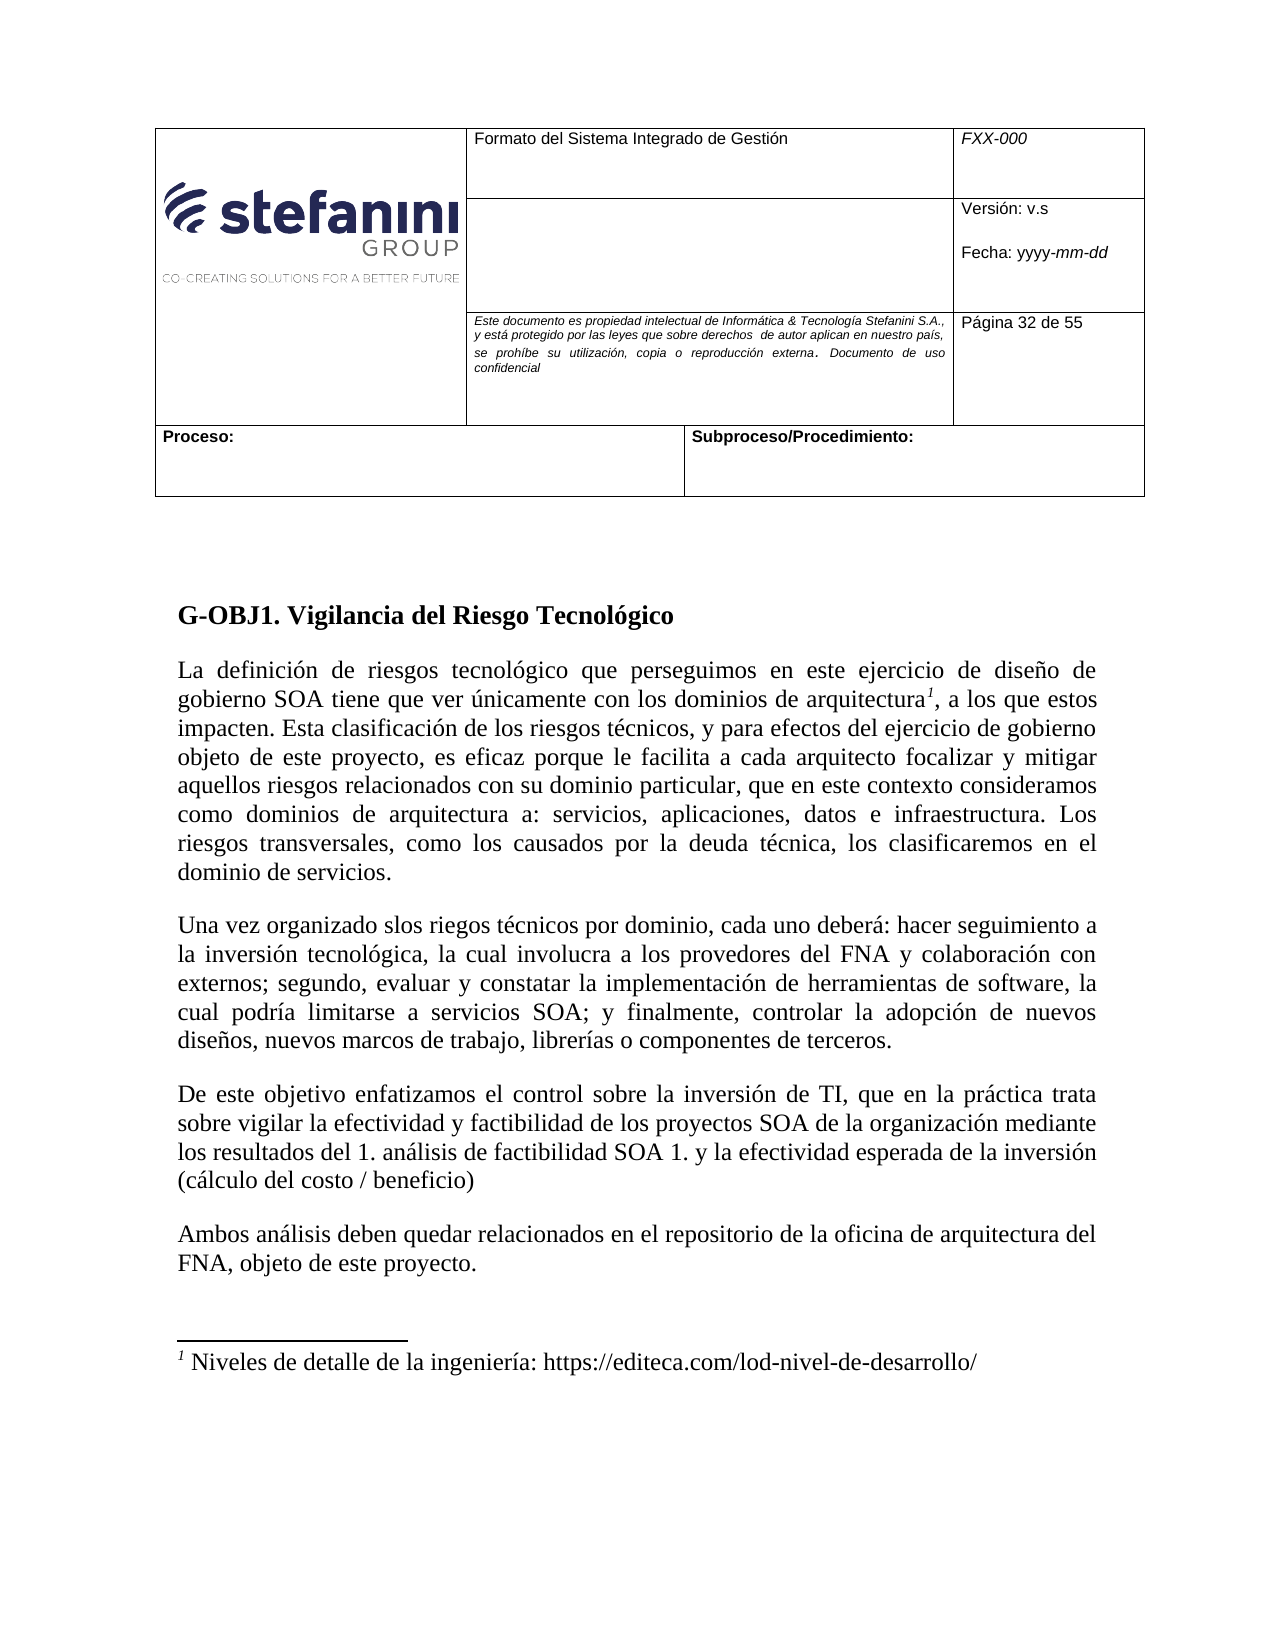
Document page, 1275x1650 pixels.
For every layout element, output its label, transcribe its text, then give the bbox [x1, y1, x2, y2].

picture [162, 182, 460, 286]
text Ambos análisis deben quedar relacionados en el repositorio de la oficina de arquitectura del FNA, objeto de este proyecto. [177, 1219, 1098, 1277]
text La definición de riesgos tecnológico que perseguimos en este ejercicio de diseño de gobierno SOA tiene que ver únicamente con los dominios de arquitectura, a los que estos impacten. Esta clasificación de los riesgos técnicos, y para efectos del ejercicio de gobierno objeto de este proyecto, es eficaz porque le facilita a cada arquitecto focalizar y mitigar aquellos riesgos relacionados con su dominio particular, que en este contexto consideramos como dominios de arquitectura a: servicios, aplicaciones, datos e infraestructura. Los riesgos transversales, como los causados por la deuda técnica, los clasificaremos en el dominio de servicios. [177, 656, 1098, 886]
subtitle G-OBJ1. Vigilancia del Riesgo Tecnológico [177, 599, 1098, 631]
text Una vez organizado slos riegos técnicos por dominio, cada uno deberá: hacer seguimiento a la inversión tecnológica, la cual involucra a los provedores del FNA y colaboración con externos; segundo, evaluar y constatar la implementación de herramientas de software, la cual podría limitarse a servicios SOA; y finalmente, controlar la adopción de nuevos diseños, nuevos marcos de trabajo, librerías o componentes de terceros. [177, 911, 1098, 1054]
text De este objetivo enfatizamos el control sobre la inversión de TI, que en la práctica trata sobre vigilar la efectividad y factibilidad de los proyectos SOA de la organización mediante los resultados del 1. análisis de factibilidad SOA 1. y la efectividad esperada de la inversión (cálculo del costo / beneficio) [177, 1079, 1098, 1194]
